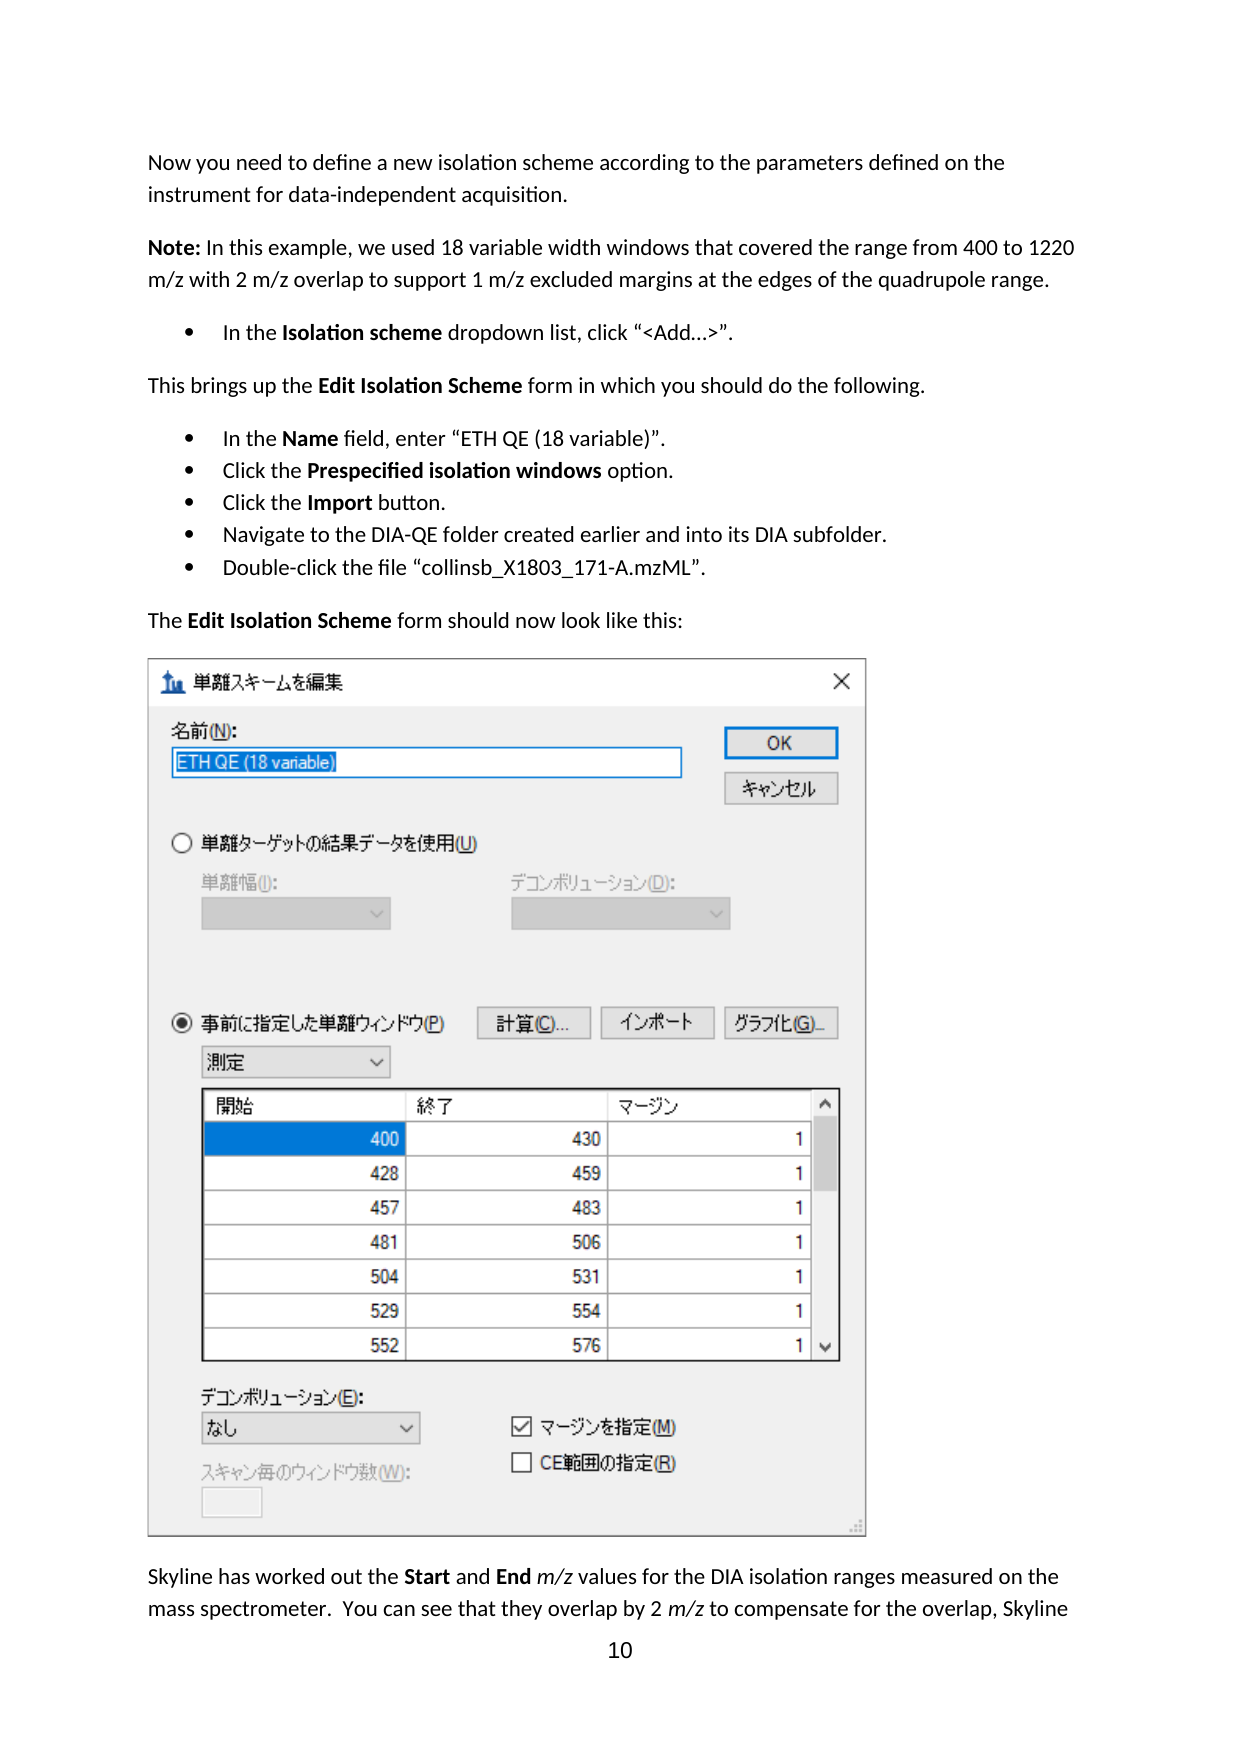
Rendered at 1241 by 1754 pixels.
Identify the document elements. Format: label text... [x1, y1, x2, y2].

text This brings up the Edit Isolation Scheme form in which you should do the following. [148, 371, 1093, 399]
text Now you need to define a new isolation scheme according to the parameters defined on the instrument for data-independent acquisition. [148, 148, 1093, 208]
list Click the Prespecified isolation windows option. [185, 456, 1093, 484]
text The Edit Isolation Scheme form should now look like this: [148, 606, 1093, 634]
list In the Name field, enter “ETH QE (18 variable)”. [185, 424, 1093, 452]
list In the Isolation scheme dropdown list, click “<Add…>”. [185, 318, 1093, 346]
list Click the Import button. [185, 488, 1093, 516]
picture [147, 658, 867, 1537]
list Navigate to the DIA-QE folder created earlier and into its DIA subfolder. [185, 521, 1093, 549]
list Double-click the file “collinsb_X1803_171-A.mzML”. [185, 553, 1093, 581]
text Note: In this example, we used 18 variable width windows that covered the range from 400 to 1220 m/z with 2 m/z overlap to support 1 m/z excluded margins at the edges of the quadrupole range. [148, 233, 1093, 293]
